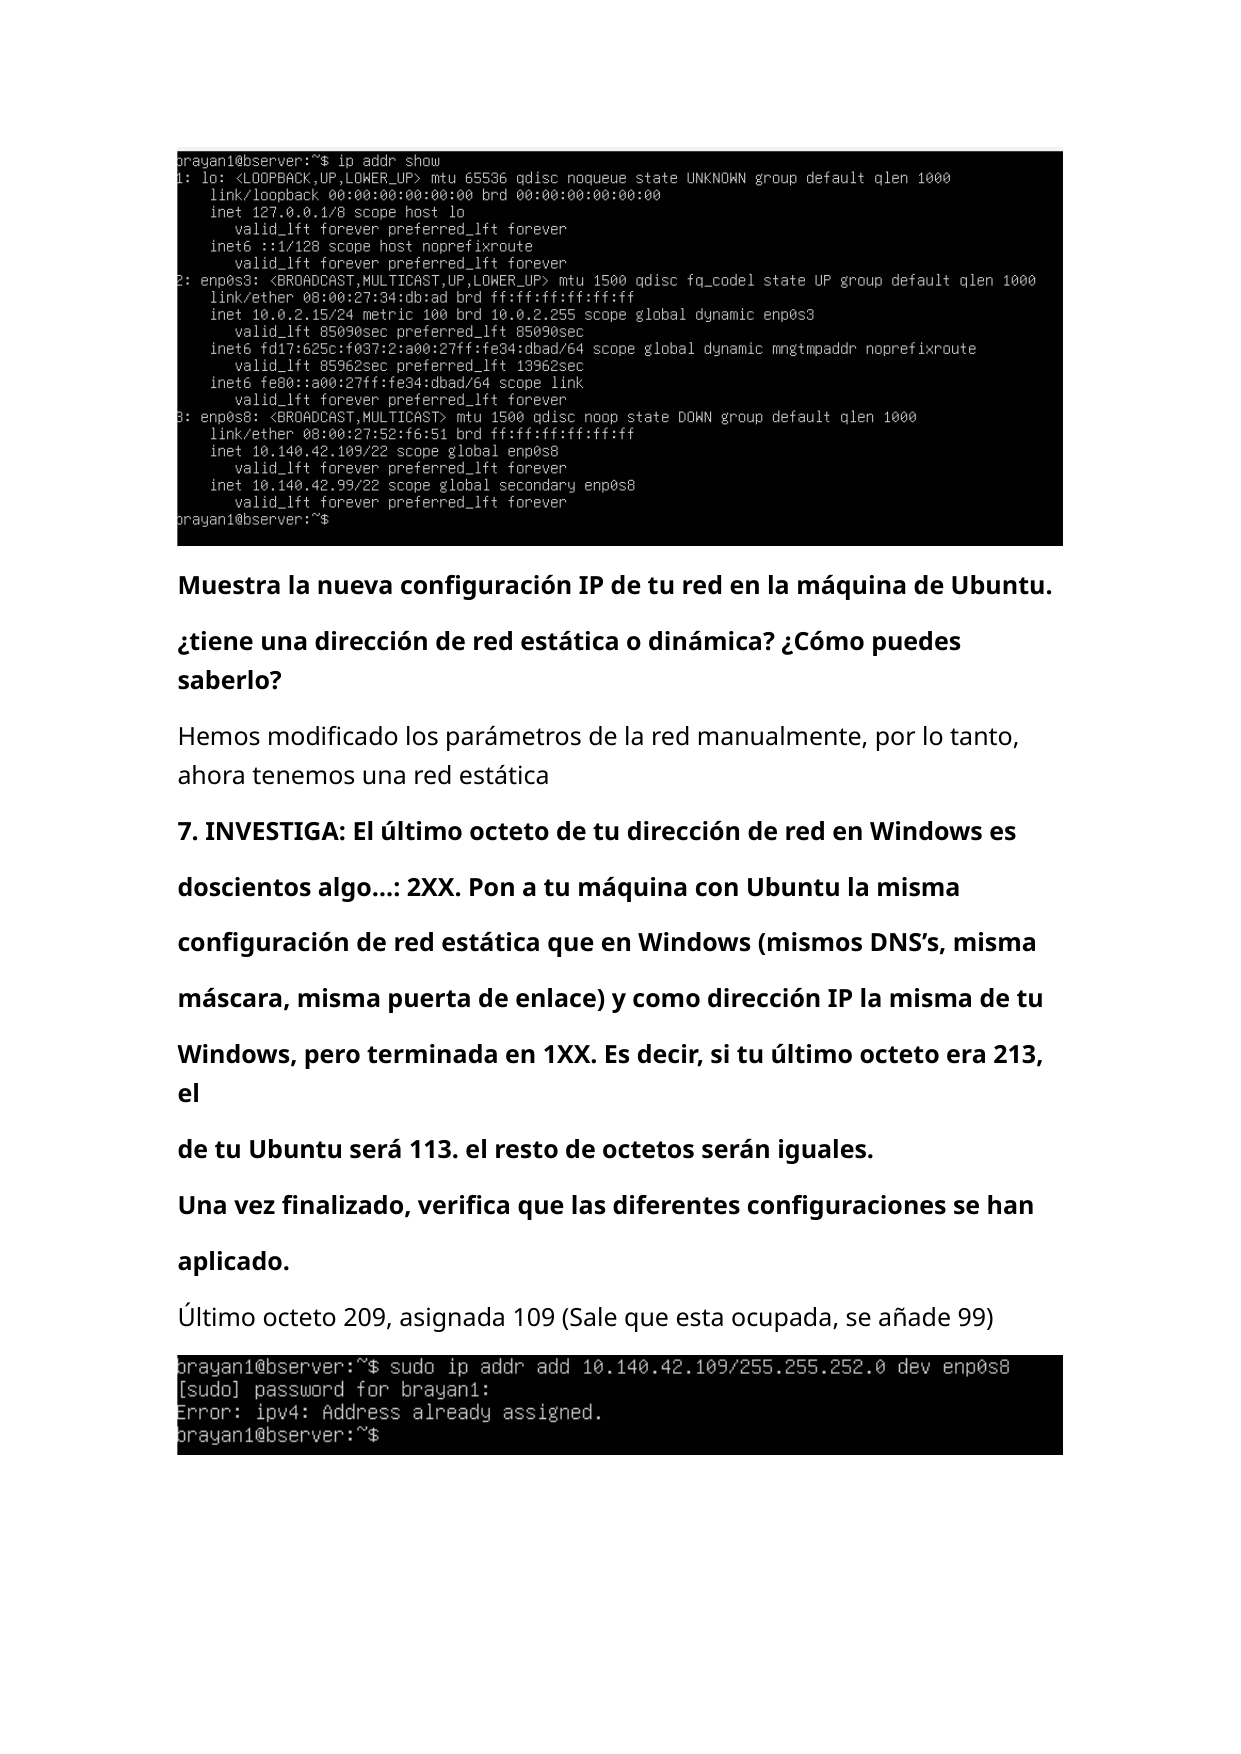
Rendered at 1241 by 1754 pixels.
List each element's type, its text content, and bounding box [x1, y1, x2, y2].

text de tu Ubuntu será 113. el resto de octetos serán iguales. [177, 1132, 1063, 1166]
text ¿tiene una dirección de red estática o dinámica? ¿Cómo puedes saberlo? [177, 623, 1063, 697]
text configuración de red estática que en Windows (mismos DNS’s, misma [177, 925, 1063, 959]
picture [177, 147, 1063, 546]
text Una vez finalizado, verifica que las diferentes configuraciones se han [177, 1187, 1063, 1222]
text Hemos modificado los parámetros de la red manualmente, por lo tanto, ahora tenemos una red estática [177, 718, 1063, 792]
picture [177, 1355, 1063, 1455]
text Último octeto 209, asignada 109 (Sale que esta ocupada, se añade 99) [177, 1299, 1063, 1333]
text 7. INVESTIGA: El último octeto de tu dirección de red en Windows es [177, 813, 1063, 847]
text Muestra la nueva configuración IP de tu red en la máquina de Ubuntu. [177, 567, 1063, 602]
text Windows, pero terminada en 1XX. Es decir, si tu último octeto era 213, el [177, 1037, 1063, 1110]
text máscara, misma puerta de enlace) y como dirección IP la misma de tu [177, 981, 1063, 1015]
text aplicado. [177, 1243, 1063, 1277]
text doscientos algo…: 2XX. Pon a tu máquina con Ubuntu la misma [177, 869, 1063, 903]
